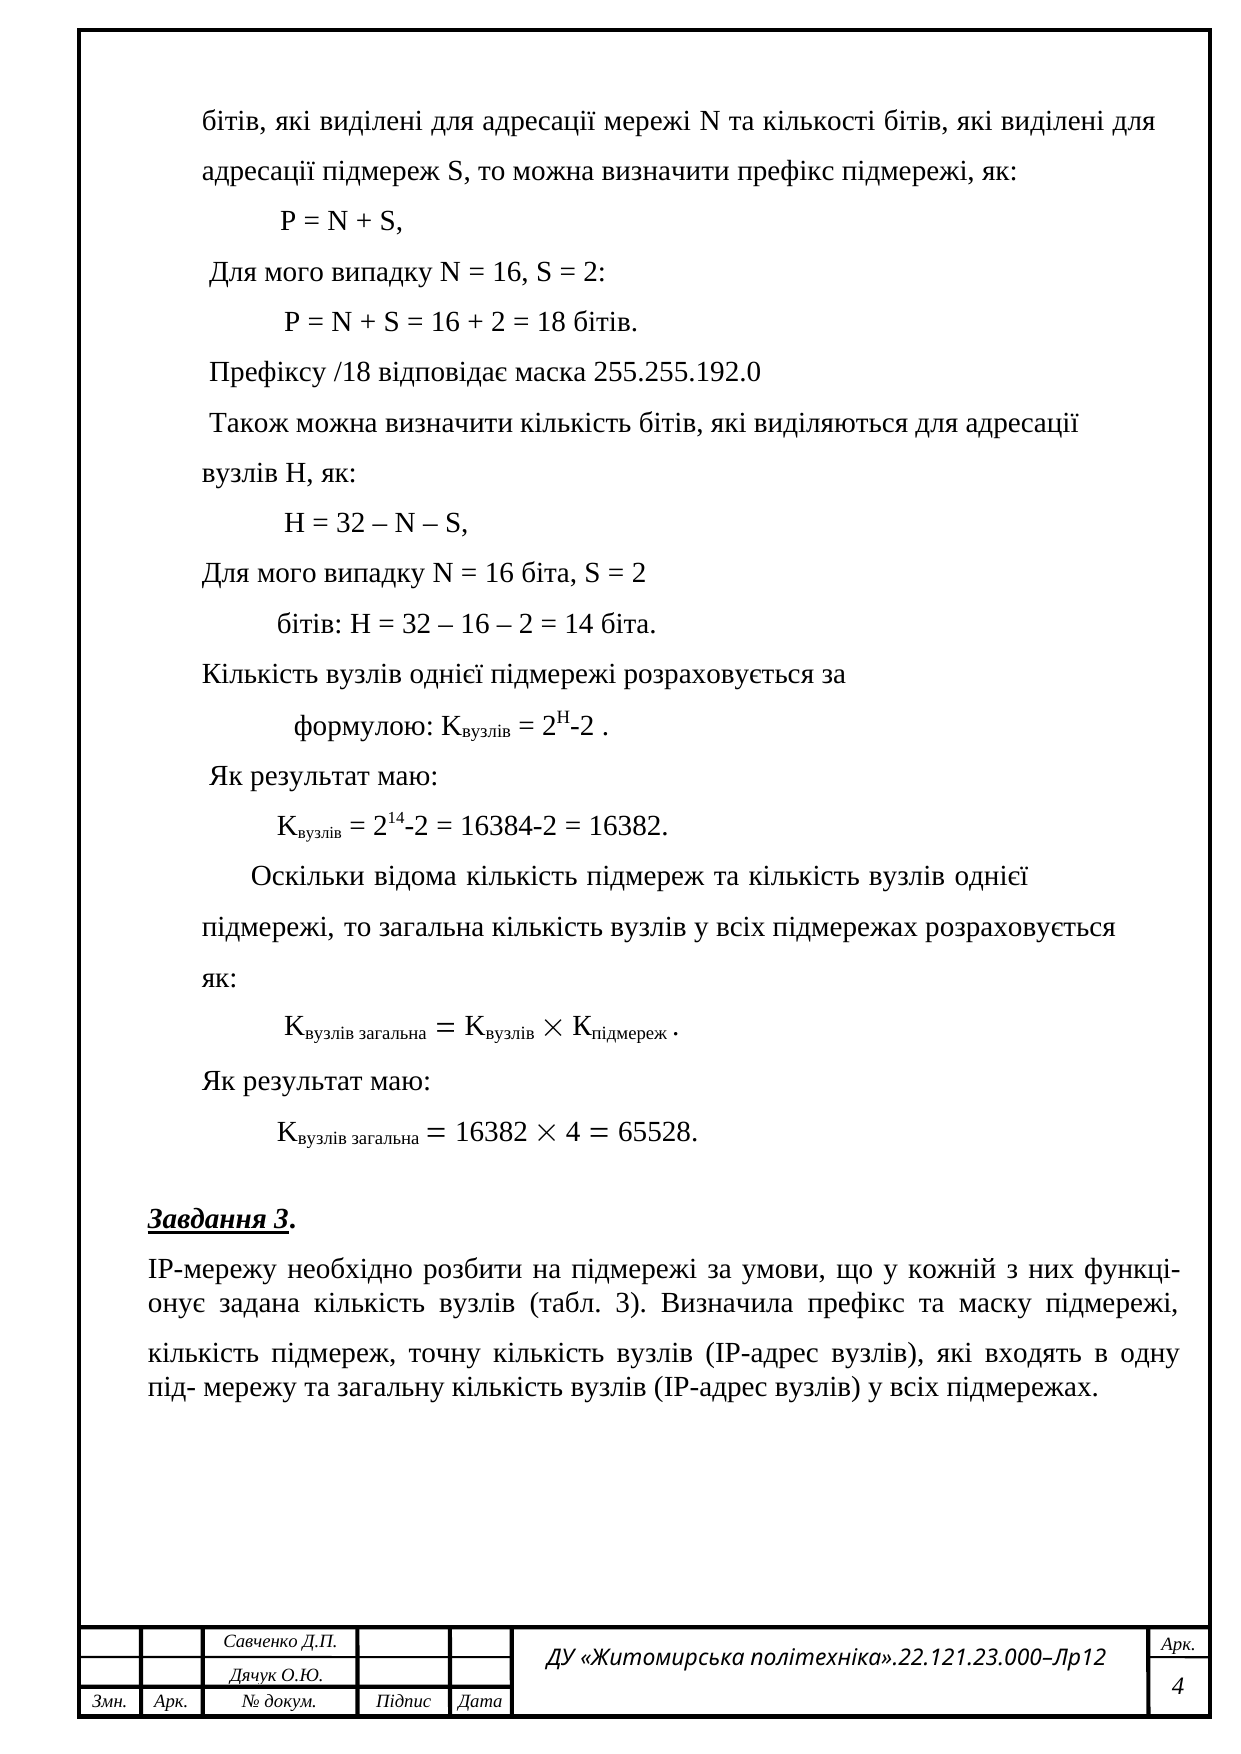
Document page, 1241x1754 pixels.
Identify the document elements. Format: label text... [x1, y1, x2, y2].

text Kвузлів = 214-2 = 16384-2 = 16382. [277, 808, 1181, 842]
text Завдання 3. [148, 1201, 1181, 1235]
text IP-мережу необхідно розбити на підмережі за умови, що у кожній з них функці- онує задана кількість вузлів (табл. 3). Визначила префікс та маску підмережі, [148, 1252, 1181, 1319]
text Для мого випадку N = 16 біта, S = 2 бітів: H = 32 – 16 – 2 = 14 біта. [202, 556, 667, 639]
text Як результат маю: [202, 1063, 1181, 1097]
text Також можна визначити кількість бітів, які виділяються для адресації вузлів H, як: [202, 405, 1146, 489]
text Оскільки відома кількість підмереж та кількість вузлів однієї підмережі, то загальна кількість вузлів у всіх підмережах розраховується як: [202, 858, 1157, 993]
text Kвузлів загальна  Kвузлів  Кпідмереж . [284, 1010, 1181, 1046]
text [202, 103, 1157, 186]
text H = 32 – N – S, [284, 506, 1181, 539]
text кількість підмереж, точну кількість вузлів (IP-адрес вузлів), які входять в одну під- мережу та загальну кількість вузлів (IP-адрес вузлів) у всіх підмережах. [148, 1336, 1181, 1403]
text P = N + S, [280, 203, 1181, 237]
text P = N + S = 16 + 2 = 18 бітів. [284, 304, 1181, 338]
text Префіксу /18 відповідає маска 255.255.192.0 [209, 354, 1181, 388]
text Як результат маю: [209, 759, 1181, 792]
text Кількість вузлів однієї підмережі розраховується за формулою: Kвузлів = 2H-2 . [202, 656, 956, 742]
text Kвузлів загальна  16382  4  65528. [277, 1114, 1181, 1151]
text Для мого випадку N = 16, S = 2: [209, 254, 1181, 287]
